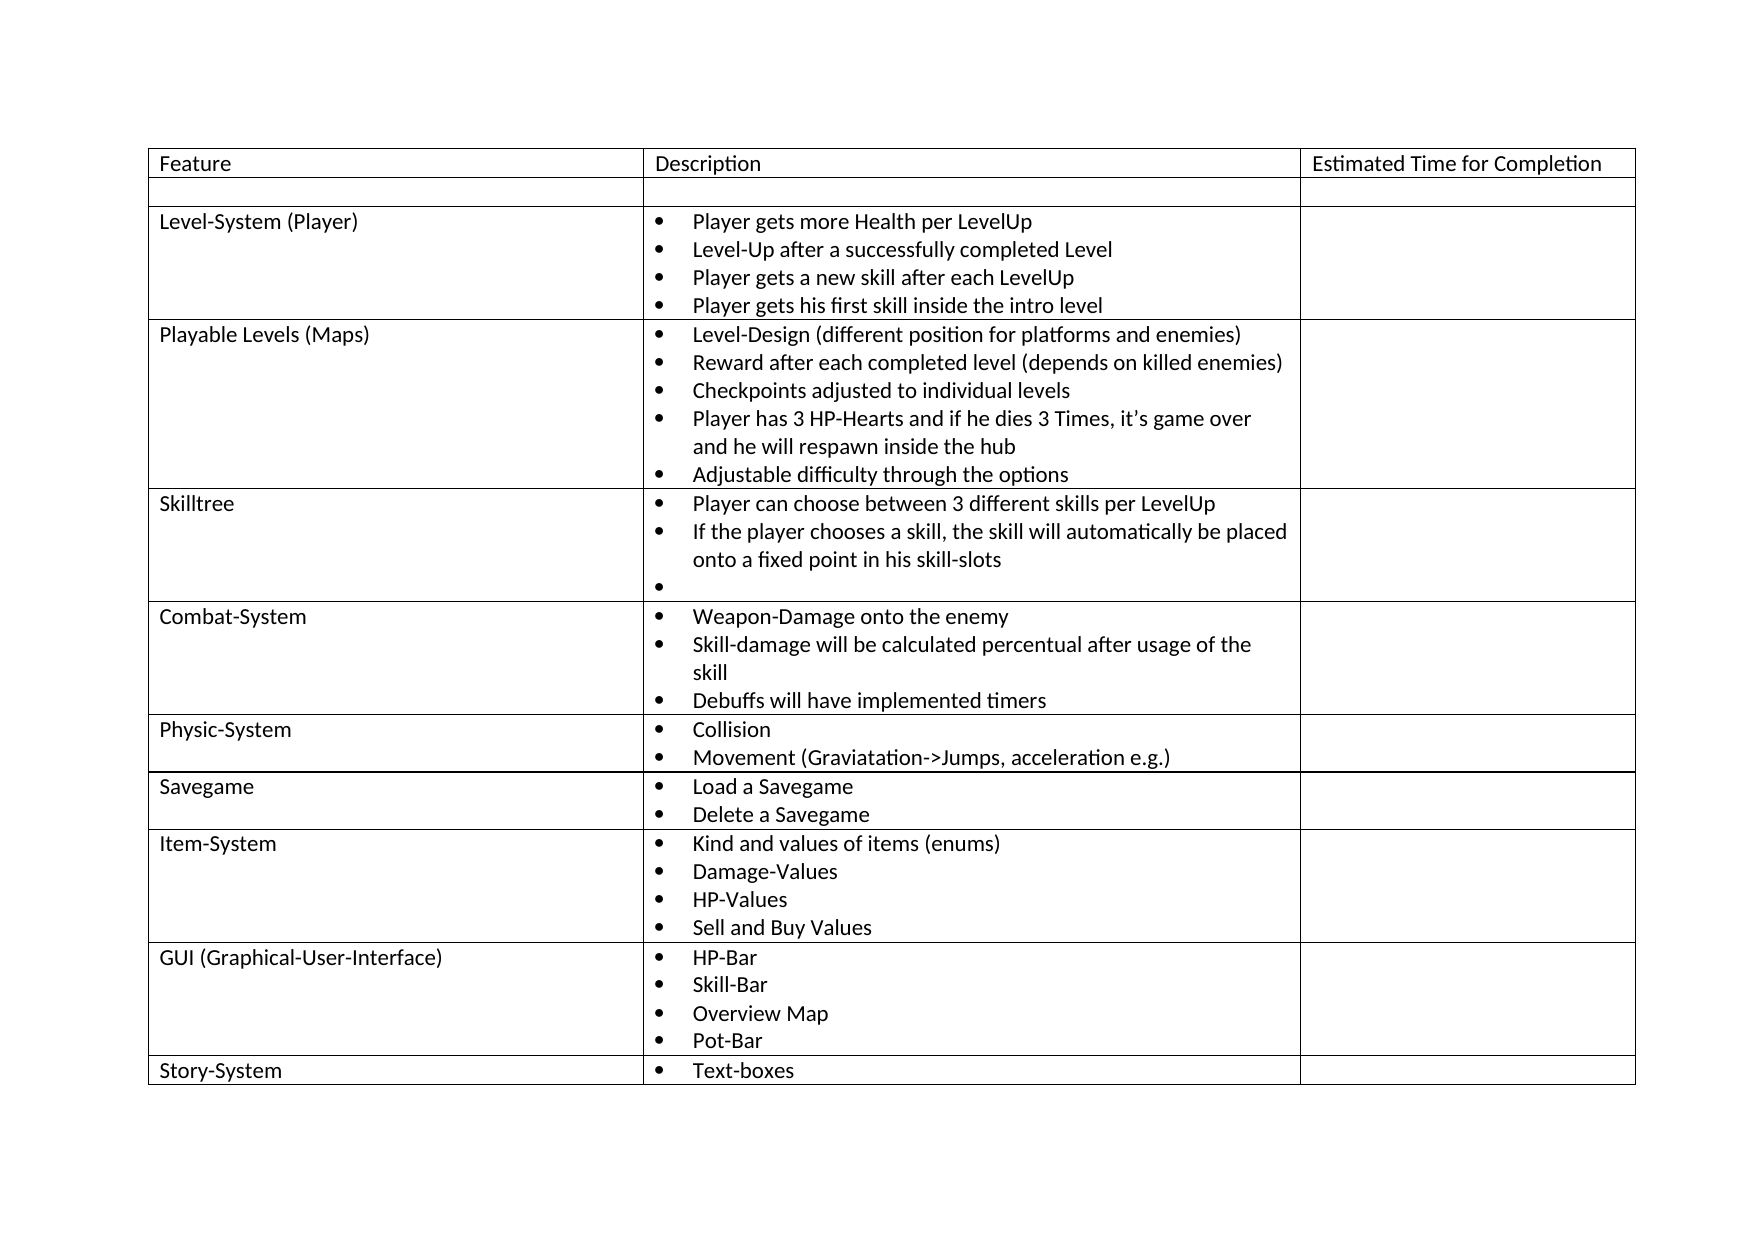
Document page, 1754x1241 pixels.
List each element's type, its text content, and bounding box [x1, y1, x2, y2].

table_cell Physic-System [149, 715, 643, 771]
table_cell [644, 178, 1300, 206]
table_cell Load a Savegame Delete a Savegame [644, 773, 1300, 828]
table_cell [1301, 489, 1635, 601]
table_cell [1301, 830, 1635, 942]
table_cell Player gets more Health per LevelUp Level-Up after a successfully completed Level Player gets a new skill after each LevelUp Player gets his first skill inside the intro level [644, 207, 1300, 319]
table_cell Savegame [149, 773, 643, 828]
table_cell HP-Bar Skill-Bar Overview Map Pot-Bar [644, 943, 1300, 1055]
table_cell Level-System (Player) [149, 207, 643, 319]
table_cell [1301, 602, 1635, 714]
table_cell Story-System [149, 1056, 643, 1084]
table_header Description [644, 149, 1300, 177]
table_cell Text-boxes Quests [644, 1056, 1300, 1084]
table_cell Player can choose between 3 different skills per LevelUp If the player chooses a skill, the skill will automatically be placed onto a fixed point in his skill-slots [644, 489, 1300, 601]
table_header Feature [149, 149, 643, 177]
table_cell [1301, 1056, 1635, 1084]
table_cell Level-Design (different position for platforms and enemies) Reward after each completed level (depends on killed enemies) Checkpoints adjusted to individual levels Player has 3 HP-Hearts and if he dies 3 Times, it’s game over and he will respawn inside the hub Adjustable difficulty through the options [644, 320, 1300, 488]
table_cell Playable Levels (Maps) [149, 320, 643, 488]
table_cell Combat-System [149, 602, 643, 714]
table_cell Weapon-Damage onto the enemy Skill-damage will be calculated percentual after usage of the skill Debuffs will have implemented timers [644, 602, 1300, 714]
table_cell [1301, 320, 1635, 488]
table_cell [1301, 943, 1635, 1055]
table_cell [1301, 178, 1635, 206]
table_cell [1301, 773, 1635, 828]
table_header Estimated Time for Completion [1301, 149, 1635, 177]
table_cell GUI (Graphical-User-Interface) [149, 943, 643, 1055]
table_cell Kind and values of items (enums) Damage-Values HP-Values Sell and Buy Values [644, 830, 1300, 942]
table_cell [1301, 715, 1635, 771]
table_cell [149, 178, 643, 206]
table_cell [1301, 207, 1635, 319]
table_cell Collision Movement (Graviatation->Jumps, acceleration e.g.) [644, 715, 1300, 771]
table_cell Item-System [149, 830, 643, 942]
table_cell Skilltree [149, 489, 643, 601]
